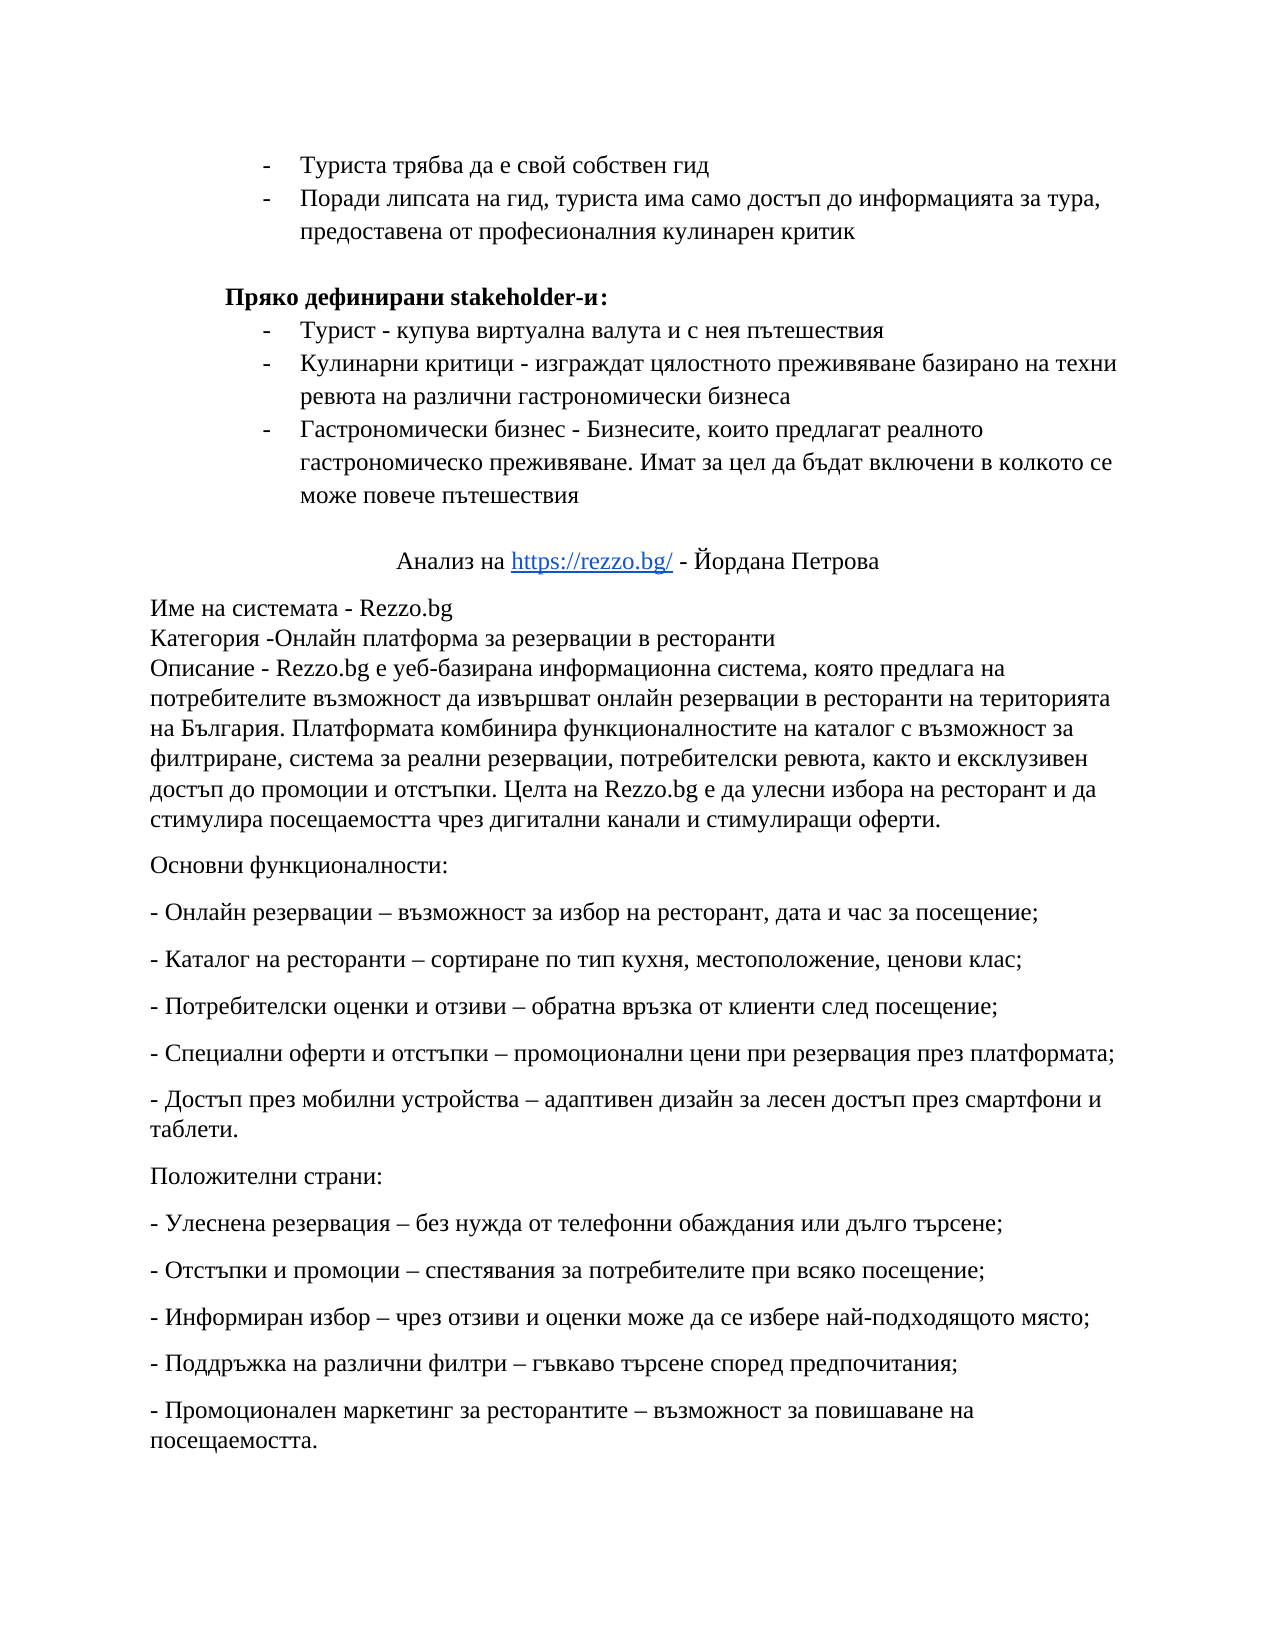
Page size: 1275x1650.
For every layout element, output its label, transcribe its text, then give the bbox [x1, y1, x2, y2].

text - Отстъпки и промоции – спестявания за потребителите при всяко посещение; [150, 1255, 1125, 1283]
text Пряко дефинирани stakeholder-и : [150, 282, 1125, 311]
list Туриста трябва да е свой собствен гид [262, 150, 1125, 179]
text - Онлайн резервации – възможност за избор на ресторант, дата и час за посещение; [150, 897, 1125, 926]
text Име на системата - Rezzo.bg Категория -Онлайн платформа за резервации в ресторанти Описание - Rezzo.bg е уеб-базирана информационна система, която предлага на потребителите възможност да извършват онлайн резервации в ресторанти на територията на България. Платформата комбинира функционалностите на каталог с възможност за филтриране, система за реални резервации, потребителски ревюта, както и ексклузивен достъп до промоции и отстъпки. Целта на Rezzo.bg е да улесни избора на ресторант и да стимулира посещаемостта чрез дигитални канали и стимулиращи оферти. [150, 593, 1125, 832]
text Анализ на https://rezzo.bg/ - Йордана Петрова [150, 546, 1125, 575]
list Турист - купува виртуална валута и с нея пътешествия [262, 315, 1125, 344]
text Положителни страни: [150, 1161, 1125, 1190]
text - Достъп през мобилни устройства – адаптивен дизайн за лесен достъп през смартфони и таблети. [150, 1084, 1125, 1143]
text - Потребителски оценки и отзиви – обратна връзка от клиенти след посещение; [150, 991, 1125, 1019]
text - Информиран избор – чрез отзиви и оценки може да се избере най-подходящото място; [150, 1302, 1125, 1330]
text - Специални оферти и отстъпки – промоционални цени при резервация през платформата; [150, 1038, 1125, 1066]
text - Поддръжка на различни филтри – гъвкаво търсене според предпочитания; [150, 1348, 1125, 1377]
text - Улеснена резервация – без нужда от телефонни обаждания или дълго търсене; [150, 1208, 1125, 1237]
text - Каталог на ресторанти – сортиране по тип кухня, местоположение, ценови клас; [150, 944, 1125, 973]
list Кулинарни критици - изграждат цялостното преживяване базирано на техни ревюта на различни гастрономически бизнеса [262, 348, 1125, 410]
text Основни функционалности: [150, 851, 1125, 879]
text - Промоционален маркетинг за ресторантите – възможност за повишаване на посещаемостта. [150, 1395, 1125, 1454]
list Поради липсата на гид, туриста има само достъп до информацията за тура, предоставена от професионалния кулинарен критик [262, 183, 1125, 245]
list Гастрономически бизнес - Бизнесите, които предлагат реалното гастрономическо преживяване. Имат за цел да бъдат включени в колкото се може повече пътешествия [262, 414, 1125, 509]
